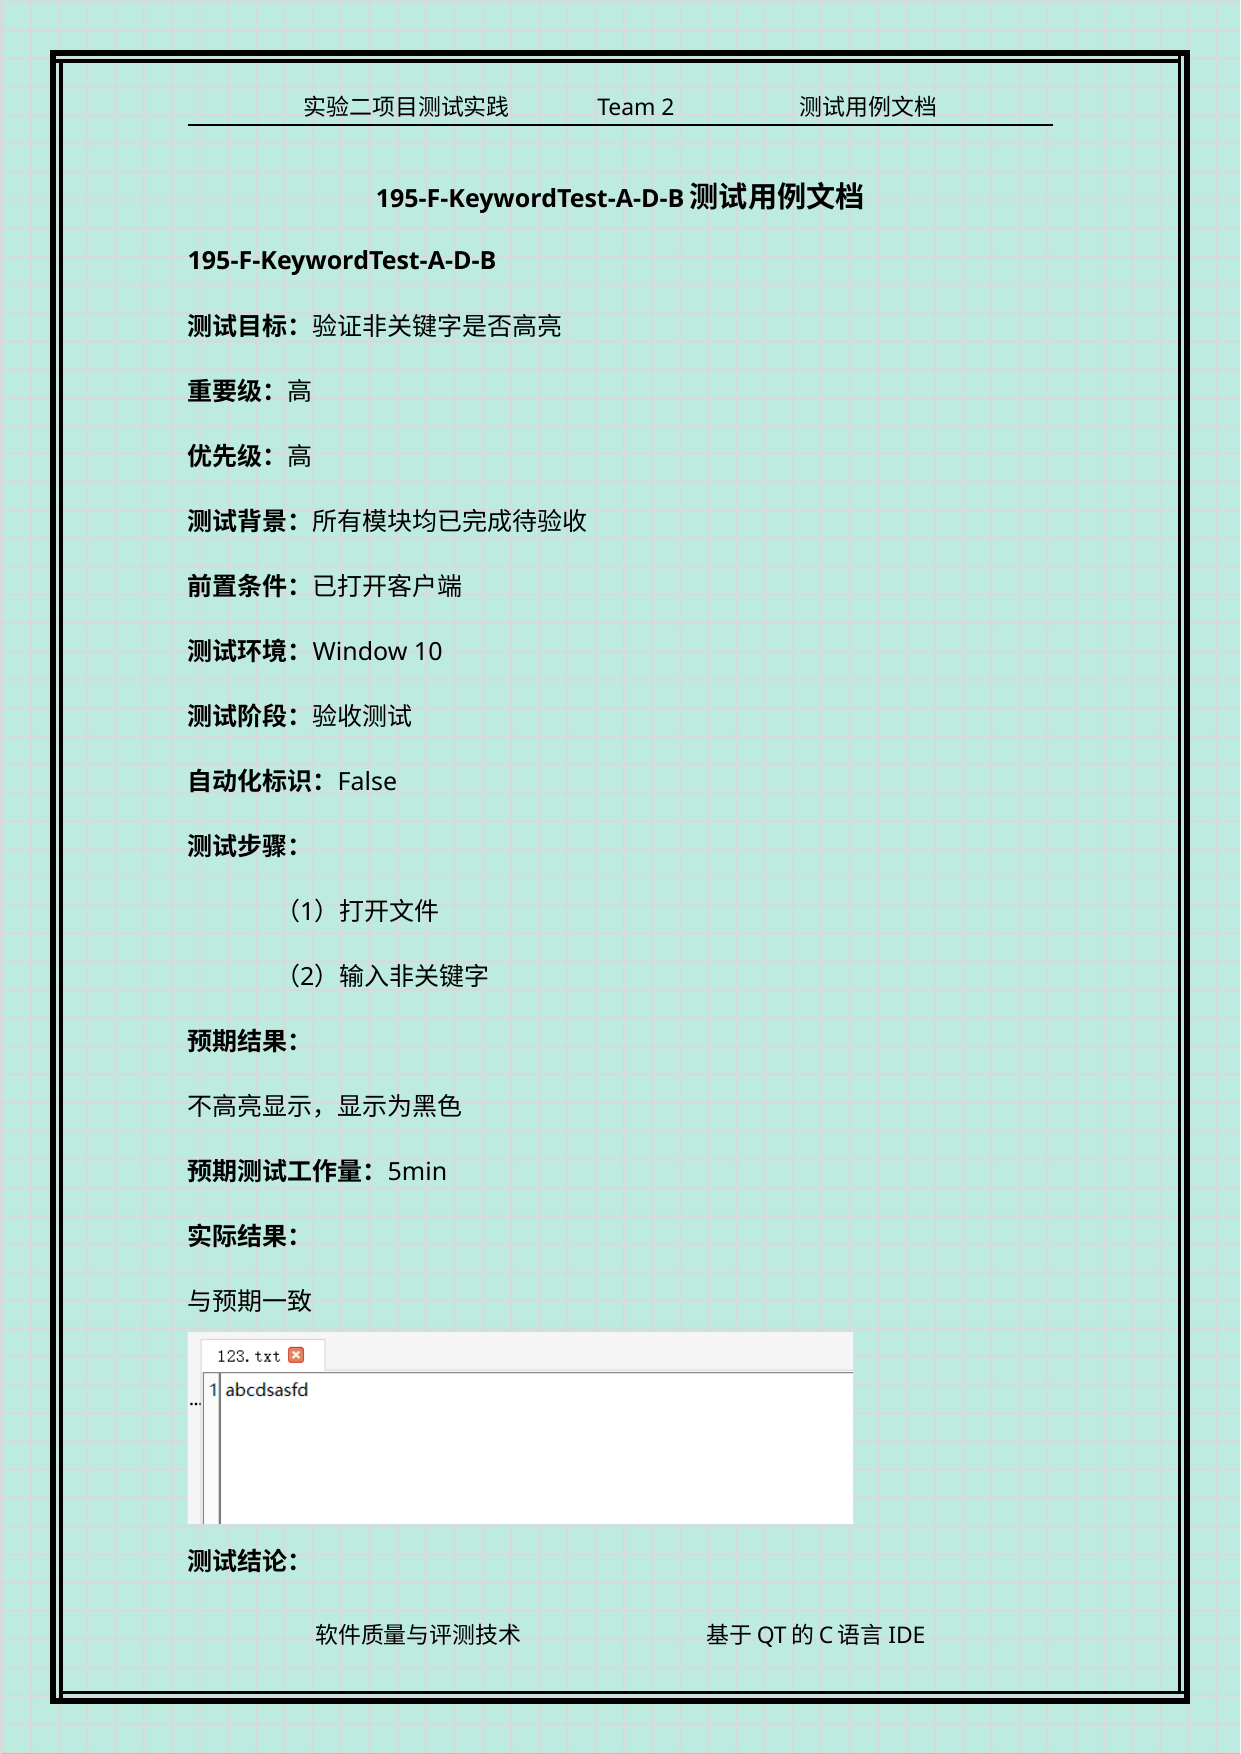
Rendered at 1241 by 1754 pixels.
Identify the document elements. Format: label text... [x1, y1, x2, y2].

text 测试背景：所有模块均已完成待验收 [187, 487, 1053, 552]
text 实际结果： [187, 1202, 1053, 1267]
picture [0, 0, 1241, 1754]
text 测试环境：Window 10 [187, 617, 1053, 682]
text 预期结果： [187, 1007, 1053, 1072]
text 195-F-KeywordTest-A-D-B测试用例文档 [187, 162, 1053, 227]
text 前置条件：已打开客户端 [187, 552, 1053, 617]
text 测试阶段：验收测试 [187, 682, 1053, 747]
list （2）输入非关键字 [275, 942, 1053, 1007]
text 重要级：高 [187, 357, 1053, 422]
text 不高亮显示，显示为黑色 [187, 1072, 1053, 1137]
text 与预期一致 [187, 1267, 1053, 1332]
text 测试步骤： [187, 812, 1053, 877]
text 195-F-KeywordTest-A-D-B [187, 227, 1053, 292]
text 预期测试工作量：5min [187, 1137, 1053, 1202]
text 自动化标识：False [187, 747, 1053, 812]
text 测试结论： [187, 1527, 1053, 1592]
list （1）打开文件 [275, 877, 1053, 942]
text 优先级：高 [187, 422, 1053, 487]
text 测试目标：验证非关键字是否高亮 [187, 292, 1053, 357]
